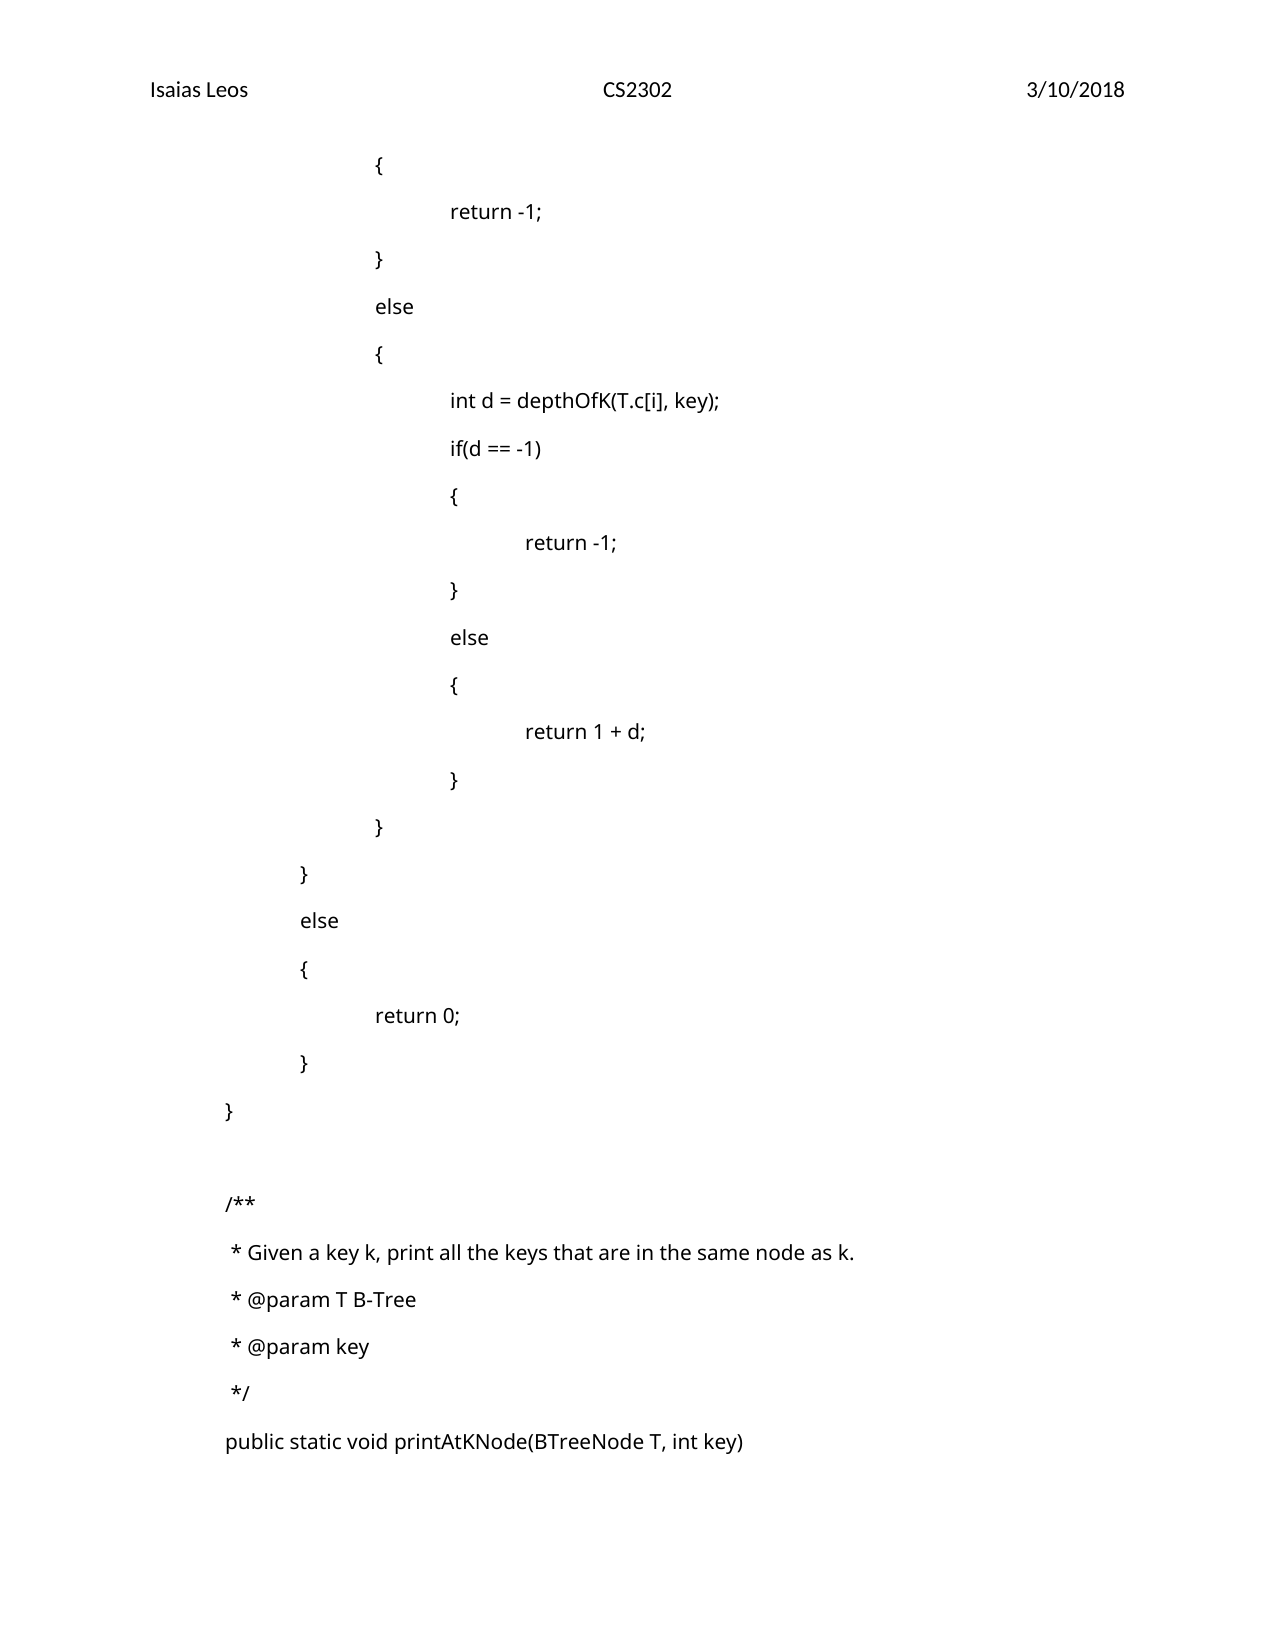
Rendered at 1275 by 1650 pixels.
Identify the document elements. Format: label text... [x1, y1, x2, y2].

text if(d == -1) [150, 434, 1125, 462]
text else [150, 907, 1125, 935]
text else [150, 292, 1125, 320]
text { [150, 670, 1125, 699]
text } [150, 244, 1125, 273]
text } [150, 812, 1125, 841]
text } [150, 1048, 1125, 1077]
text /** [150, 1190, 1125, 1219]
text * @param T B-Tree [150, 1285, 1125, 1313]
text { [150, 954, 1125, 982]
text public static void printAtKNode(BTreeNode T, int key) [150, 1427, 1125, 1455]
text * Given a key k, print all the keys that are in the same node as k. [150, 1238, 1125, 1266]
text } [150, 1096, 1125, 1124]
text { [150, 481, 1125, 509]
text return -1; [150, 197, 1125, 226]
text } [150, 576, 1125, 604]
text { [150, 150, 1125, 178]
text } [150, 859, 1125, 888]
text int d = depthOfK(T.c[i], key); [150, 386, 1125, 415]
text return 1 + d; [150, 717, 1125, 746]
text * @param key [150, 1332, 1125, 1361]
text */ [150, 1379, 1125, 1408]
text return 0; [150, 1001, 1125, 1030]
text { [150, 339, 1125, 368]
text } [150, 765, 1125, 793]
text return -1; [150, 528, 1125, 557]
text else [150, 623, 1125, 651]
